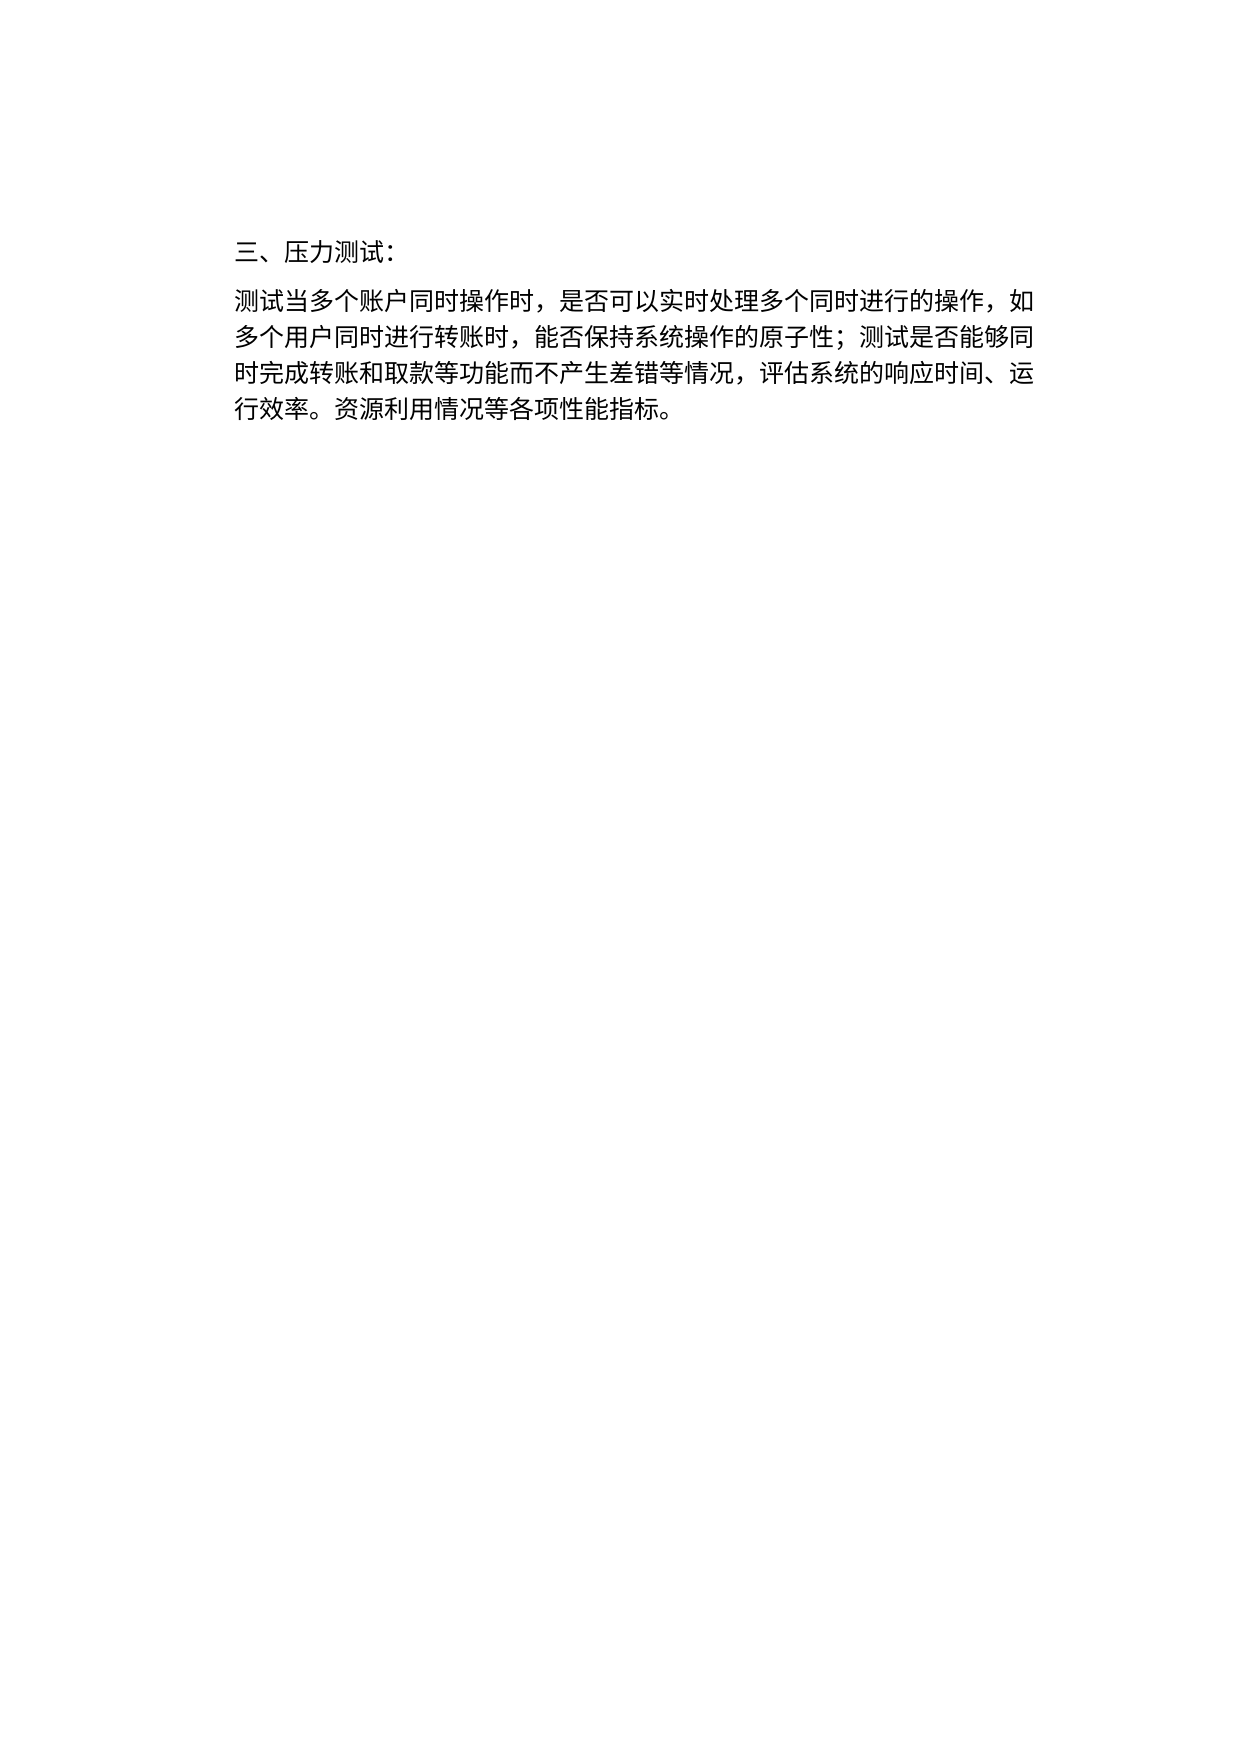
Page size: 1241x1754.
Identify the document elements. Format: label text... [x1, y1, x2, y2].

text 测试当多个账户同时操作时，是否可以实时处理多个同时进行的操作，如多个用户同时进行转账时，能否保持系统操作的原子性；测试是否能够同时完成转账和取款等功能而不产生差错等情况，评估系统的响应时间、运行效率。资源利用情况等各项性能指标。 [234, 281, 1053, 426]
text 三、压力测试： [234, 232, 1053, 269]
